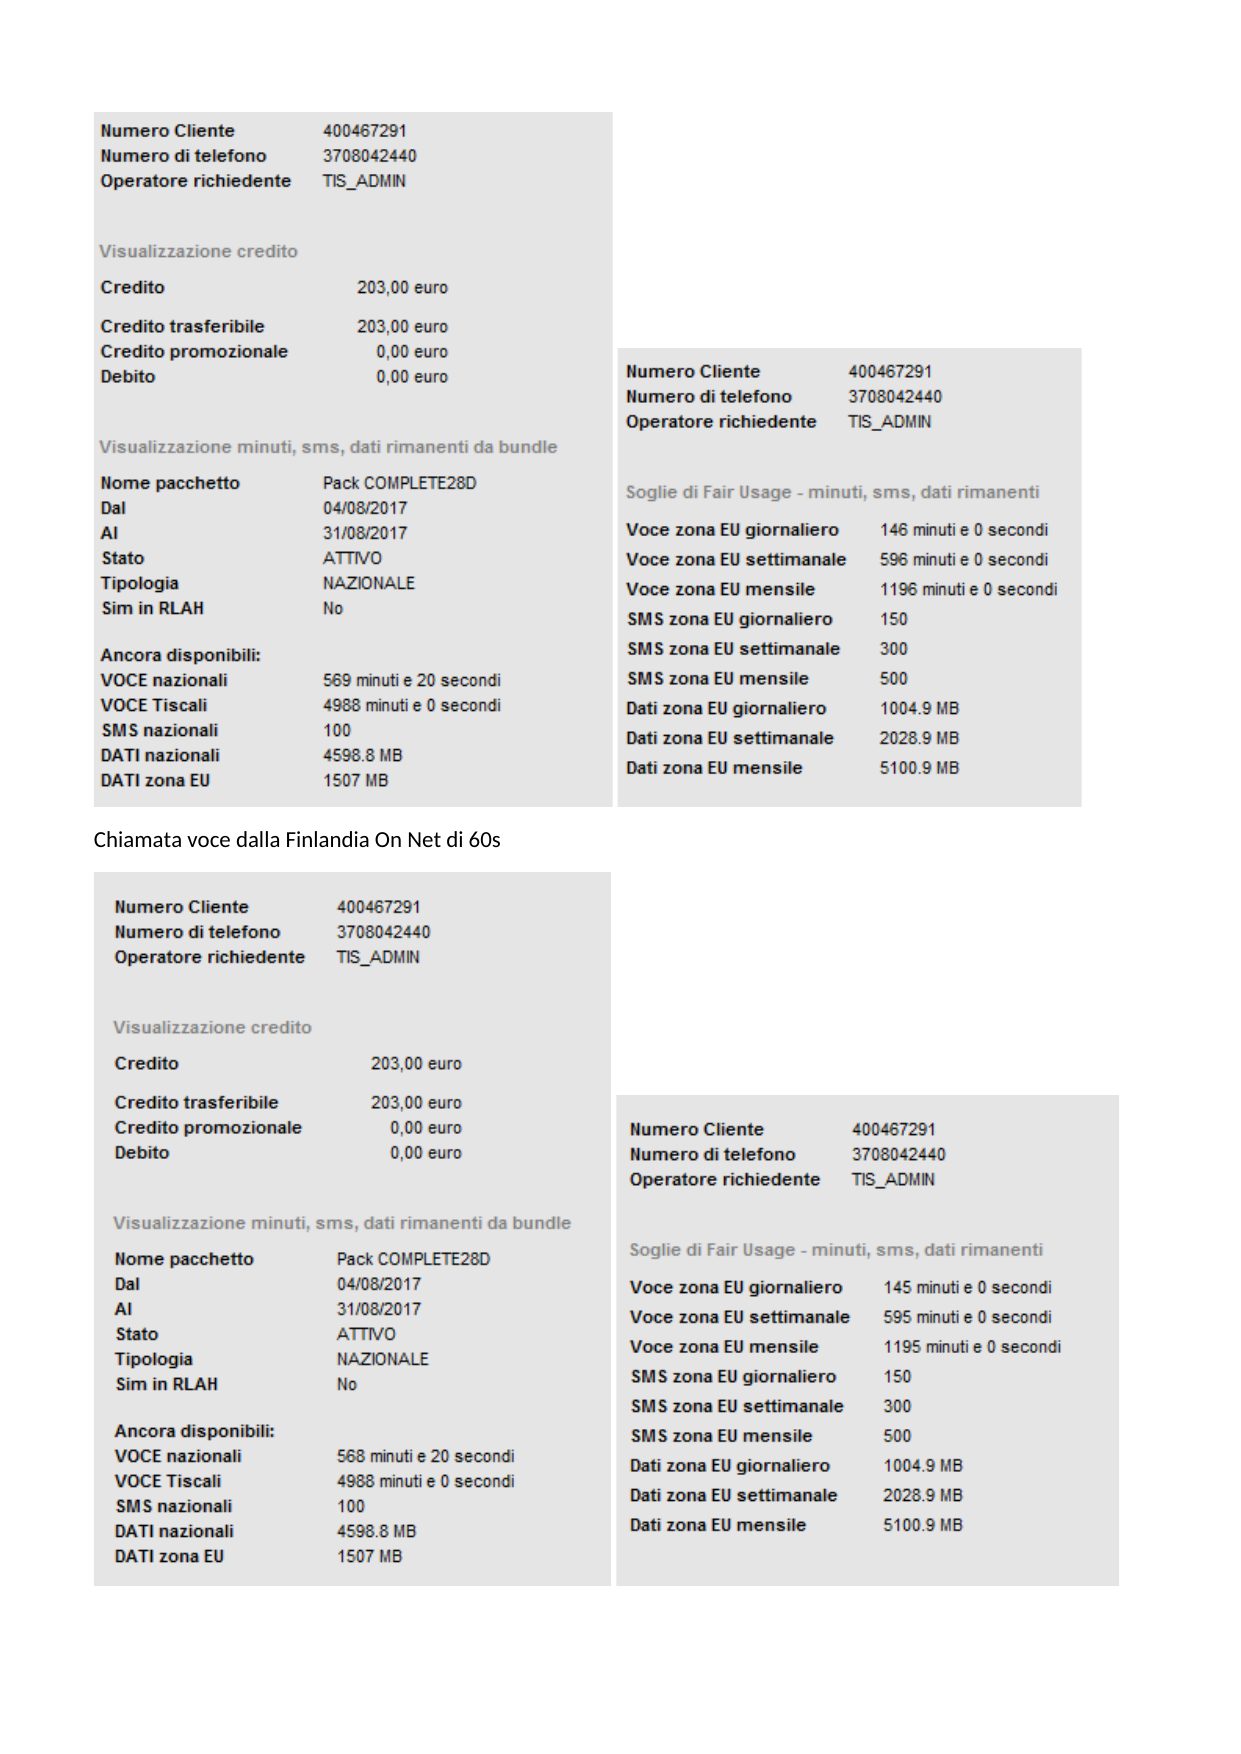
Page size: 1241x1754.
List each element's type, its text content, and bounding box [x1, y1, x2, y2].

picture [616, 1095, 1120, 1586]
picture [93, 872, 611, 1586]
text Chiamata voce dalla Finlandia On Net di 60s [94, 825, 1153, 853]
picture [93, 112, 613, 807]
picture [617, 348, 1082, 807]
